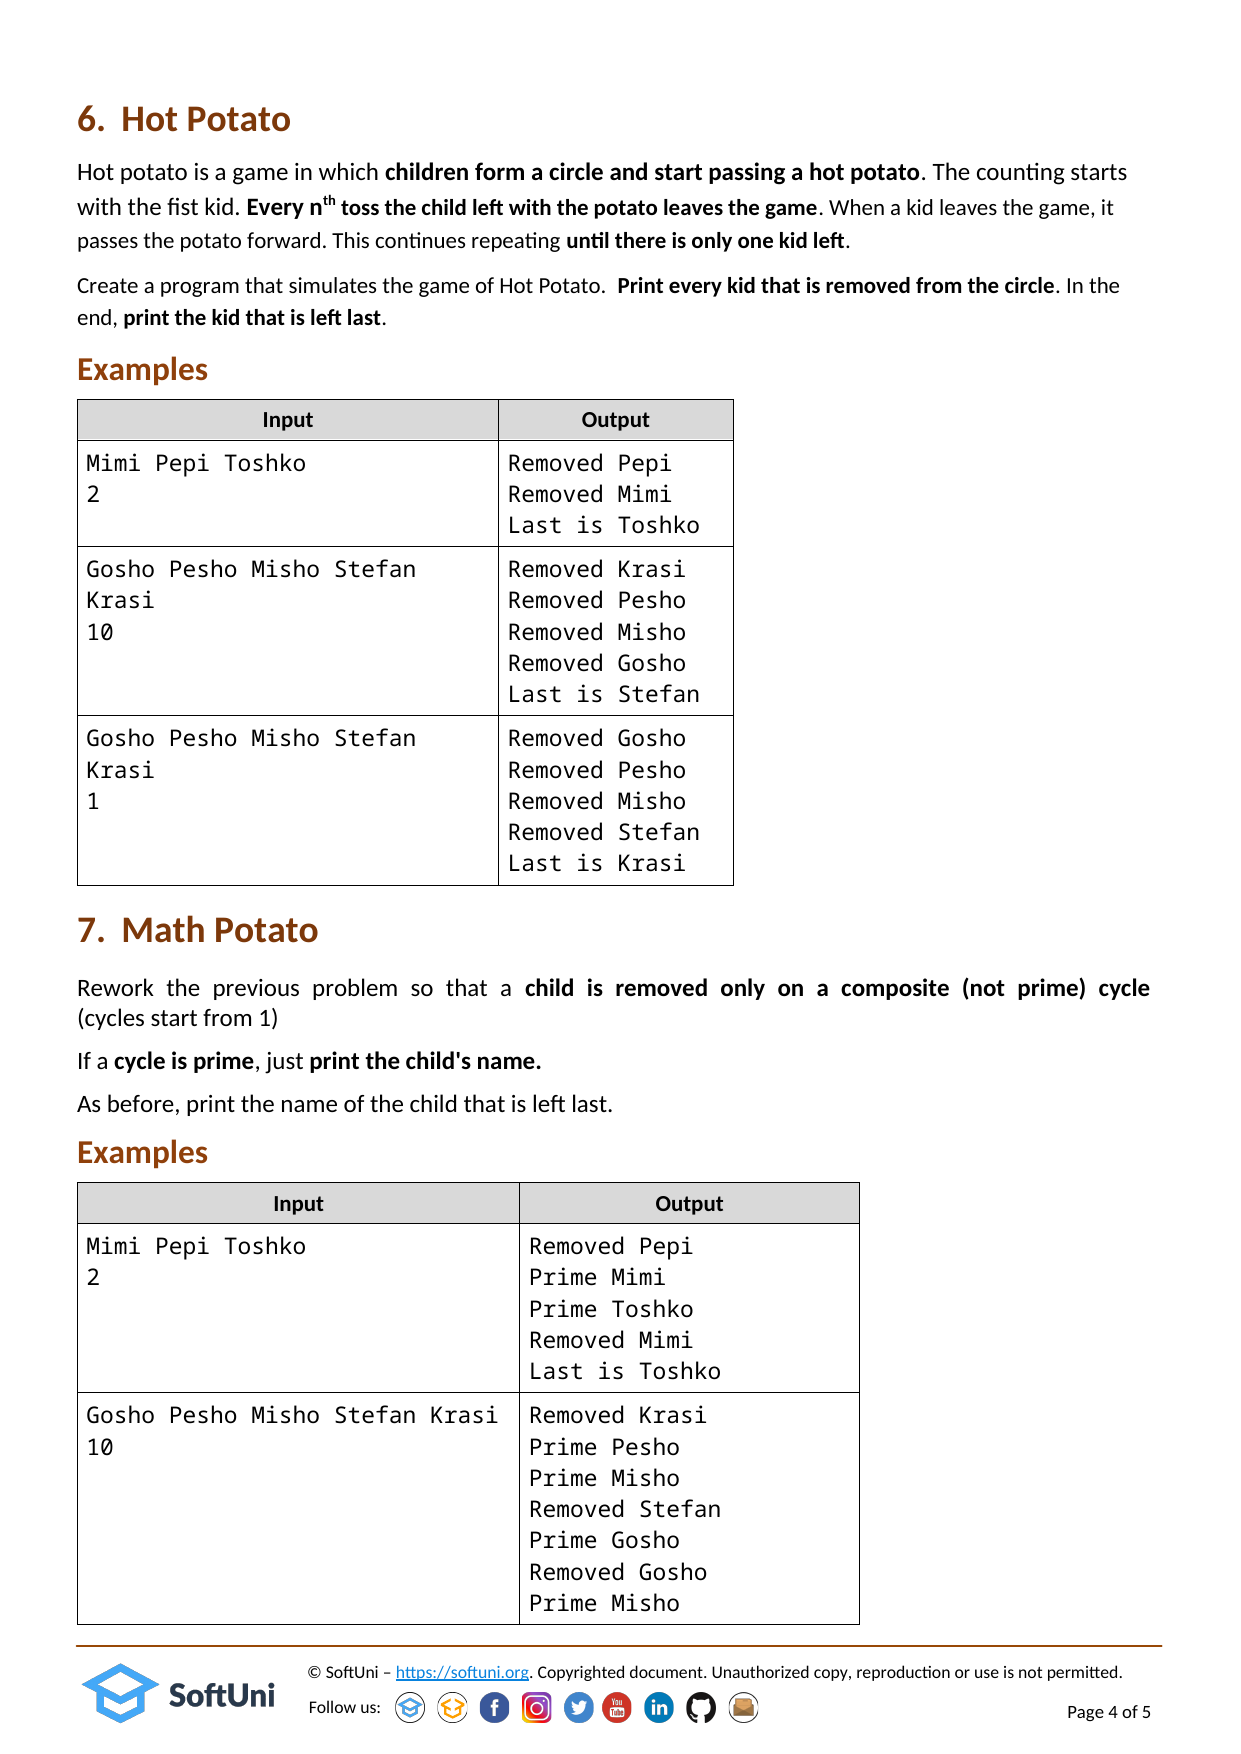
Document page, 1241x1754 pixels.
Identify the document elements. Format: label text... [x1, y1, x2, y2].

picture [644, 1714, 653, 1723]
table_cell Mimi Pepi Toshko 2 [78, 1224, 519, 1392]
picture [395, 1692, 425, 1723]
table_cell Removed Krasi Removed Pesho Removed Misho Removed Gosho Last is Stefan [499, 547, 733, 715]
table_cell Gosho Pesho Misho Stefan Krasi 10 [78, 547, 498, 715]
picture [522, 1692, 552, 1723]
picture [437, 1692, 468, 1723]
table_cell Mimi Pepi Toshko 2 [78, 441, 498, 546]
picture [658, 1705, 667, 1714]
table_cell Removed Pepi Removed Mimi Last is Toshko [499, 441, 733, 546]
list Math Potato [77, 906, 1163, 952]
table_header Input [78, 400, 498, 439]
text Create a program that simulates the game of Hot Potato. Print every kid that is removed from the circle. In the end, print the kid that is left last. [77, 271, 1163, 331]
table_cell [520, 1393, 859, 1624]
subtitle Hot Potato [77, 95, 1163, 141]
picture [665, 1714, 674, 1723]
picture [644, 1692, 653, 1701]
picture [75, 1658, 281, 1729]
table_cell Gosho Pesho Misho Stefan Krasi 1 [78, 716, 498, 884]
picture [686, 1692, 716, 1723]
picture [602, 1692, 632, 1723]
text If a cycle is prime, just print the child's name. [77, 1045, 1163, 1076]
table_header Output [520, 1183, 859, 1223]
table_cell Removed Pepi Prime Mimi Prime Toshko Removed Mimi Last is Toshko [520, 1224, 859, 1392]
table_header Input [78, 1183, 519, 1223]
text As before, print the name of the child that is left last. [77, 1088, 1163, 1119]
picture [728, 1692, 759, 1723]
text Examples [77, 348, 1163, 388]
text Examples [77, 1131, 1163, 1172]
picture [479, 1692, 510, 1723]
table_header Output [499, 400, 733, 439]
text Hot potato is a game in which children form a circle and start passing a hot potato. The counting starts with the fist kid. Every nth toss the child left with the potato leaves the game. When a kid leaves the game, it passes the potato forward. This continues repeating until there is only one kid left. [77, 156, 1163, 254]
text Rework the previous problem so that a child is removed only on a composite (not prime) cycle (cycles start from 1) [77, 972, 1163, 1033]
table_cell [78, 1393, 519, 1624]
table_cell Removed Gosho Removed Pesho Removed Misho Removed Stefan Last is Krasi [499, 716, 733, 884]
picture [564, 1692, 594, 1723]
picture [665, 1692, 674, 1701]
